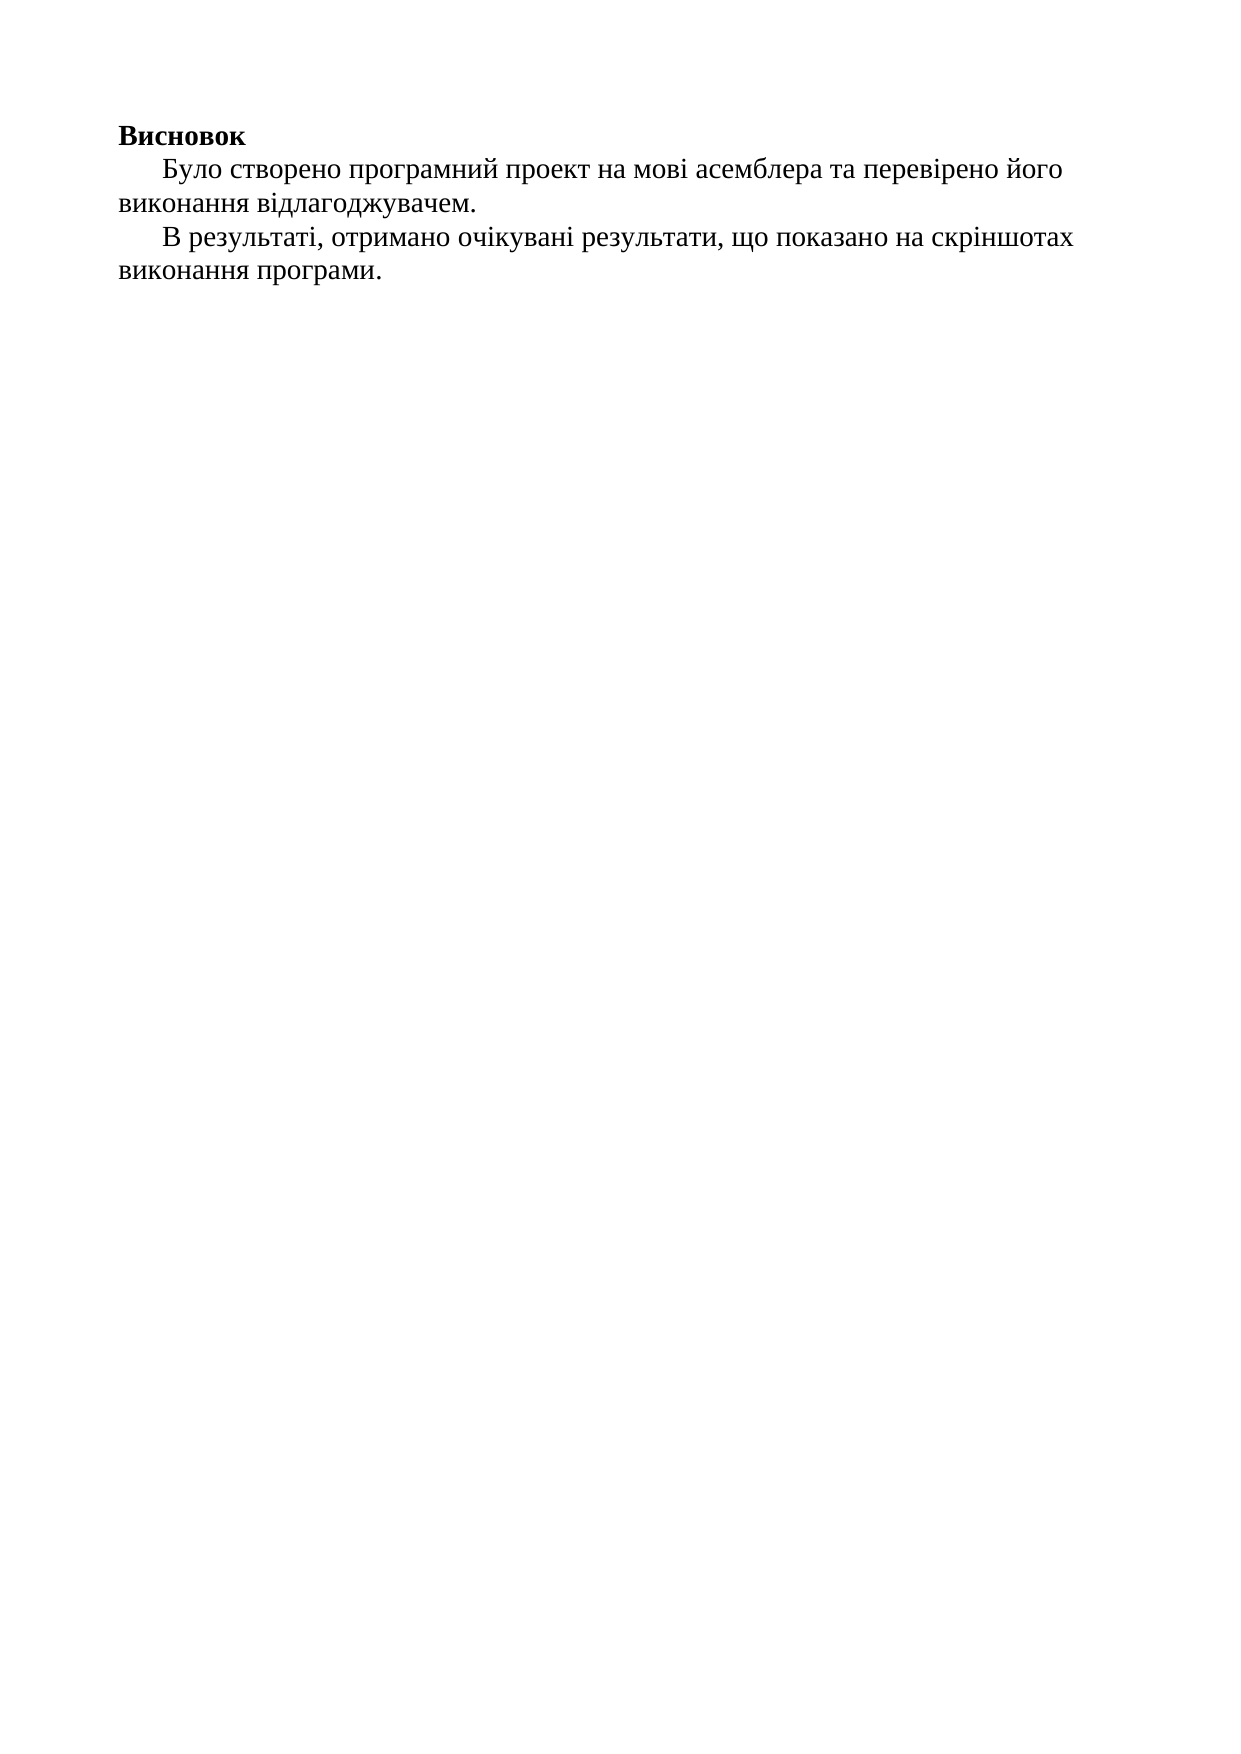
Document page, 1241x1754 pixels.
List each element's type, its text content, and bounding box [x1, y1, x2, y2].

text Було створено програмний проект на мові асемблера та перевірено його виконання відлагоджувачем. [118, 152, 1122, 219]
text Висновок [118, 118, 1122, 152]
text В результаті, отримано очікувані результати, що показано на скріншотах виконання програми. [118, 219, 1122, 286]
